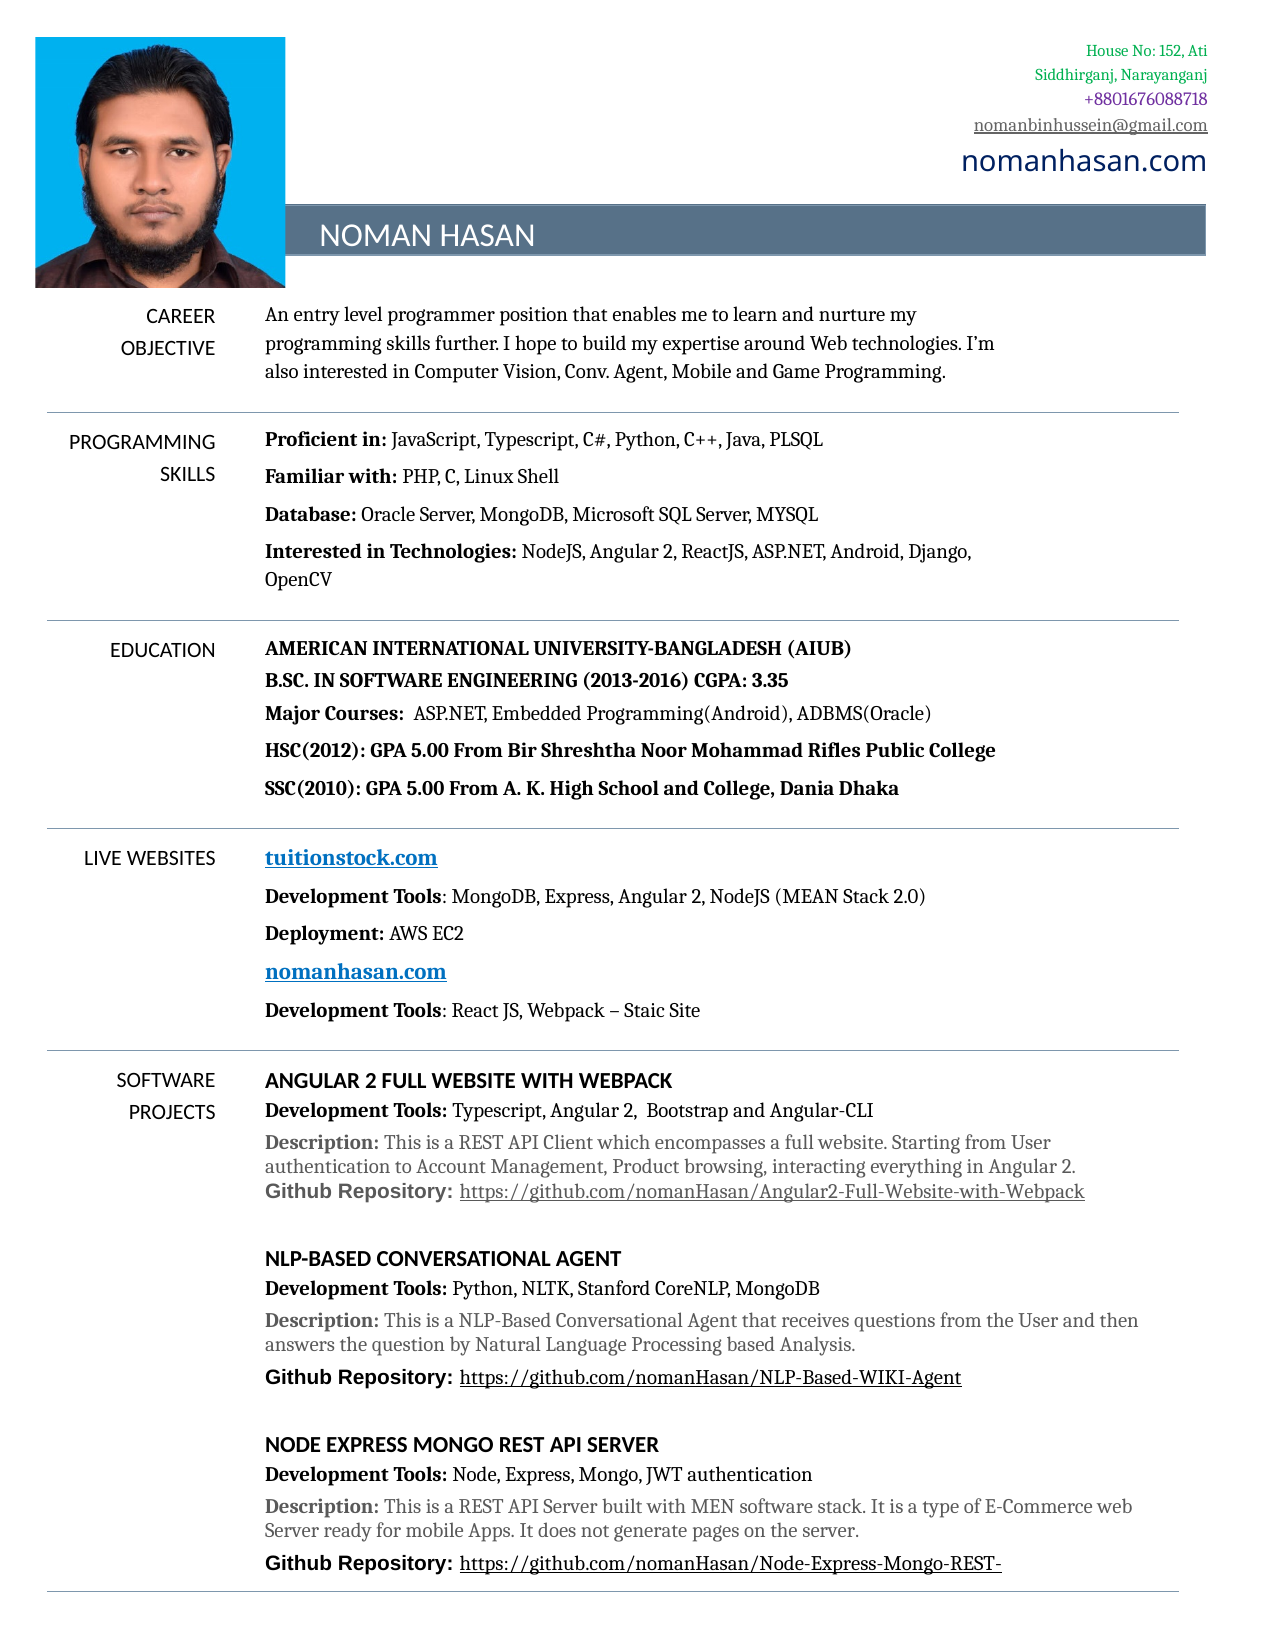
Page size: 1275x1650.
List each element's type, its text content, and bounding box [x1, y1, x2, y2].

text House No: 152, Ati [286, 42, 1207, 61]
text Siddhirganj, Narayanganj [286, 65, 1207, 84]
table_header An entry level programmer position that enables me to learn and nurture my programming skills further. I hope to build my expertise around Web technologies. I’m also interested in Computer Vision, Conv. Agent, Mobile and Game Programming. [265, 288, 1179, 412]
table_cell American International university-bangladesh (AIUB) B.SC. in software engineering (2013-2016) CGPA: 3.35 Major Courses: ASP.NET, Embedded Programming(Android), ADBMS(Oracle) HSC(2012): GPA 5.00 From Bir Shreshtha Noor Mohammad Rifles Public College SSC(2010): GPA 5.00 From A. K. High School and College, Dania Dhaka [265, 621, 1179, 828]
table_cell Proficient in: JavaScript, Typescript, C#, Python, C++, Java, PLSQL Familiar with: PHP, C, Linux Shell Database: Oracle Server, MongoDB, Microsoft SQL Server, MYSQL Interested in Technologies: NodeJS, Angular 2, ReactJS, ASP.NET, Android, Django, OpenCV [265, 413, 1179, 620]
table_cell Programming skills [47, 413, 265, 620]
table_cell Software projects [47, 1051, 265, 1591]
text nomanbinhussein@gmail.com [286, 114, 1207, 136]
table_header Career Objective [47, 288, 265, 412]
text nomanhasan.com [286, 140, 1207, 179]
picture [35, 45, 286, 288]
table_cell tuitionstock.com Development Tools: MongoDB, Express, Angular 2, NodeJS (MEAN Stack 2.0) Deployment: AWS EC2 nomanhasan.com Development Tools: React JS, Webpack – Staic Site [265, 829, 1179, 1050]
table_cell Live websites [47, 829, 265, 1050]
text noMan HASAn [286, 206, 1205, 254]
text +8801676088718 [286, 88, 1207, 110]
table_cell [265, 1051, 1179, 1591]
table_cell Education [47, 621, 265, 828]
